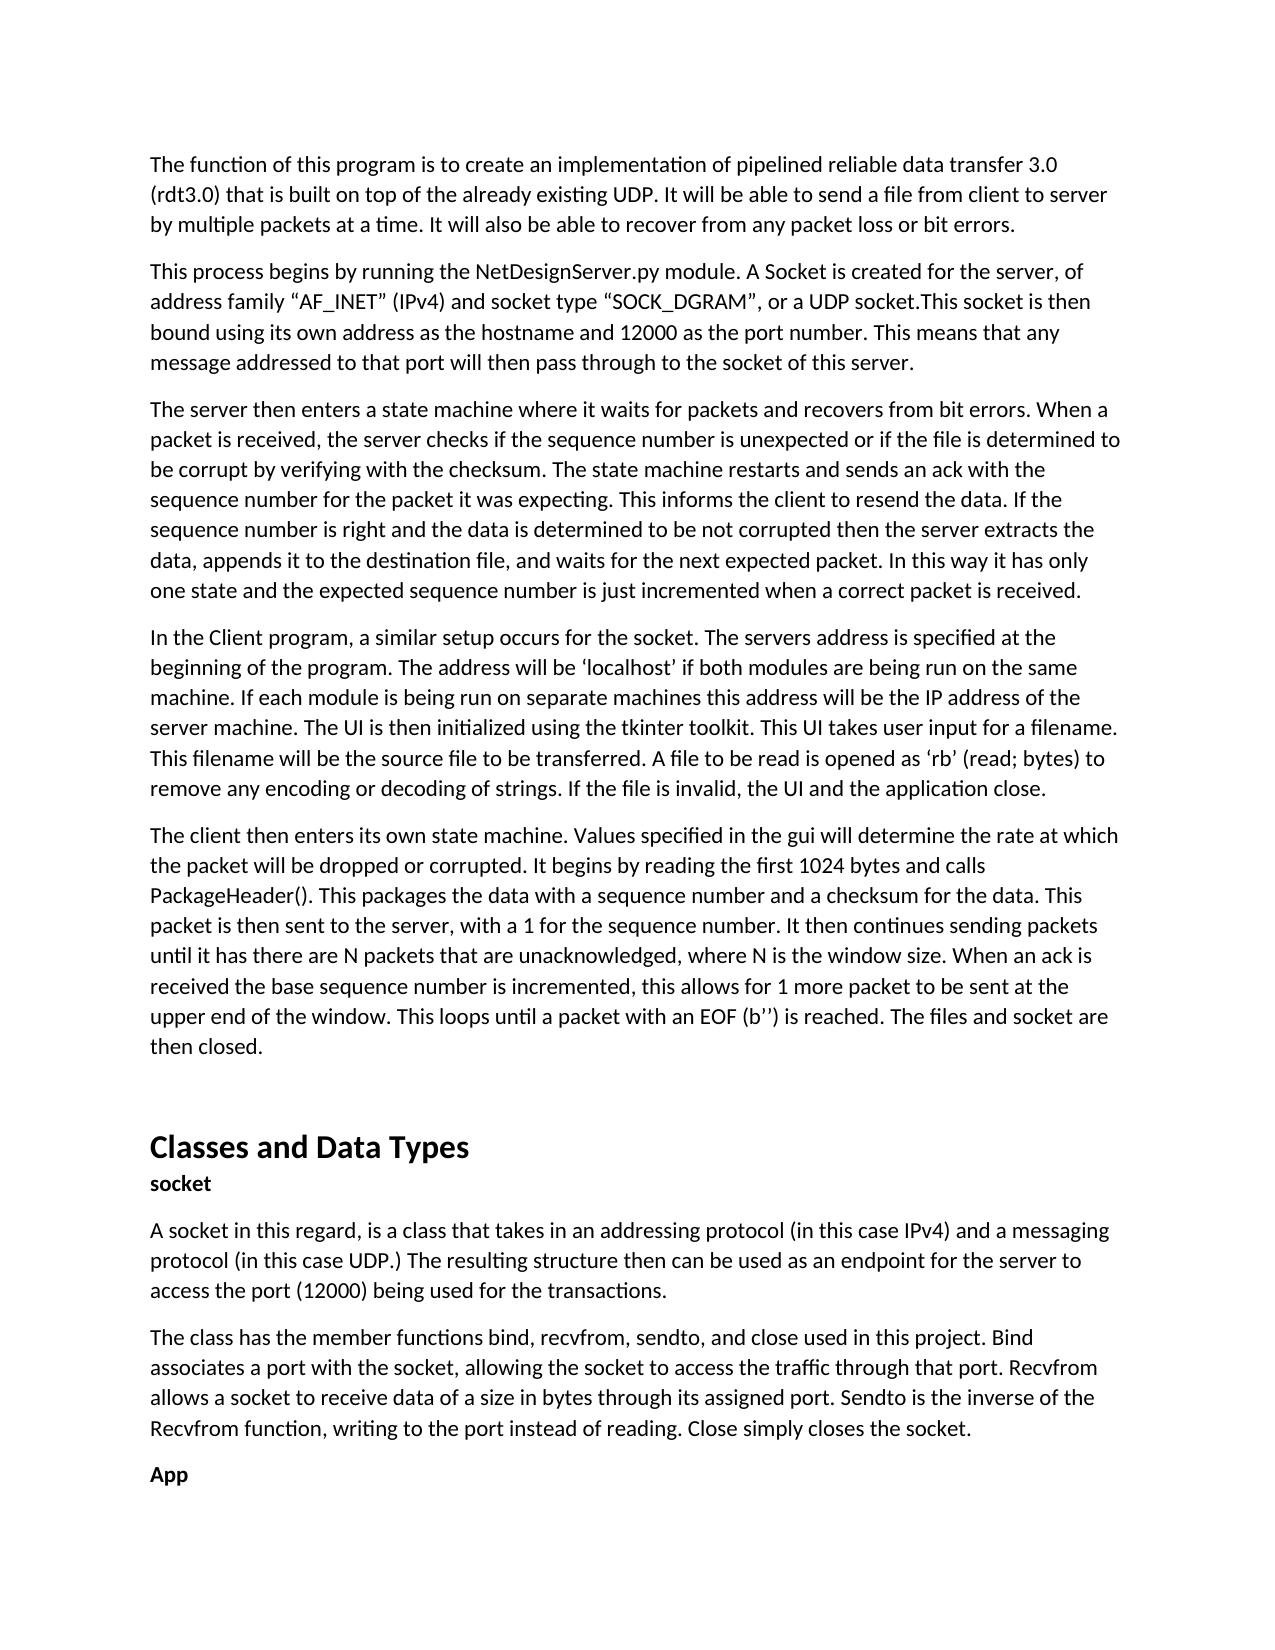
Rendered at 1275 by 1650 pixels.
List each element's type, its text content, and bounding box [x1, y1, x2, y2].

text The client then enters its own state machine. Values specified in the gui will determine the rate at which the packet will be dropped or corrupted. It begins by reading the first 1024 bytes and calls PackageHeader(). This packages the data with a sequence number and a checksum for the data. This packet is then sent to the server, with a 1 for the sequence number. It then continues sending packets until it has there are N packets that are unacknowledged, where N is the window size. When an ack is received the base sequence number is incremented, this allows for 1 more packet to be sent at the upper end of the window. This loops until a packet with an EOF (b’’) is reached. The files and socket are then closed. [150, 821, 1125, 1060]
text In the Client program, a similar setup occurs for the socket. The servers address is specified at the beginning of the program. The address will be ‘localhost’ if both modules are being run on the same machine. If each module is being run on separate machines this address will be the IP address of the server machine. The UI is then initialized using the tkinter toolkit. This UI takes user input for a filename. This filename will be the source file to be transferred. A file to be read is opened as ‘rb’ (read; bytes) to remove any encoding or decoding of strings. If the file is invalid, the UI and the application close. [150, 623, 1125, 802]
text The class has the member functions bind, recvfrom, sendto, and close used in this project. Bind associates a port with the socket, allowing the socket to access the traffic through that port. Recvfrom allows a socket to receive data of a size in bytes through its assigned port. Sendto is the inverse of the Recvfrom function, writing to the port instead of reading. Close simply closes the socket. [150, 1323, 1125, 1442]
text A socket in this regard, is a class that takes in an addressing protocol (in this case IPv4) and a messaging protocol (in this case UDP.) The resulting structure then can be used as an endpoint for the server to access the port (12000) being used for the transactions. [150, 1216, 1125, 1304]
text App [150, 1461, 1125, 1489]
text This process begins by running the NetDesignServer.py module. A Socket is created for the server, of address family “AF_INET” (IPv4) and socket type “SOCK_DGRAM”, or a UDP socket.This socket is then bound using its own address as the hostname and 12000 as the port number. This means that any message addressed to that port will then pass through to the socket of this server. [150, 257, 1125, 376]
text Classes and Data Types socket [150, 1126, 1125, 1197]
text The function of this program is to create an implementation of pipelined reliable data transfer 3.0 (rdt3.0) that is built on top of the already existing UDP. It will be able to send a file from client to server by multiple packets at a time. It will also be able to recover from any packet loss or bit errors. [150, 150, 1125, 238]
text The server then enters a state machine where it waits for packets and recovers from bit errors. When a packet is received, the server checks if the sequence number is unexpected or if the file is determined to be corrupt by verifying with the checksum. The state machine restarts and sends an ack with the sequence number for the packet it was expecting. This informs the client to resend the data. If the sequence number is right and the data is determined to be not corrupted then the server extracts the data, appends it to the destination file, and waits for the next expected packet. In this way it has only one state and the expected sequence number is just incremented when a correct packet is received. [150, 395, 1125, 604]
